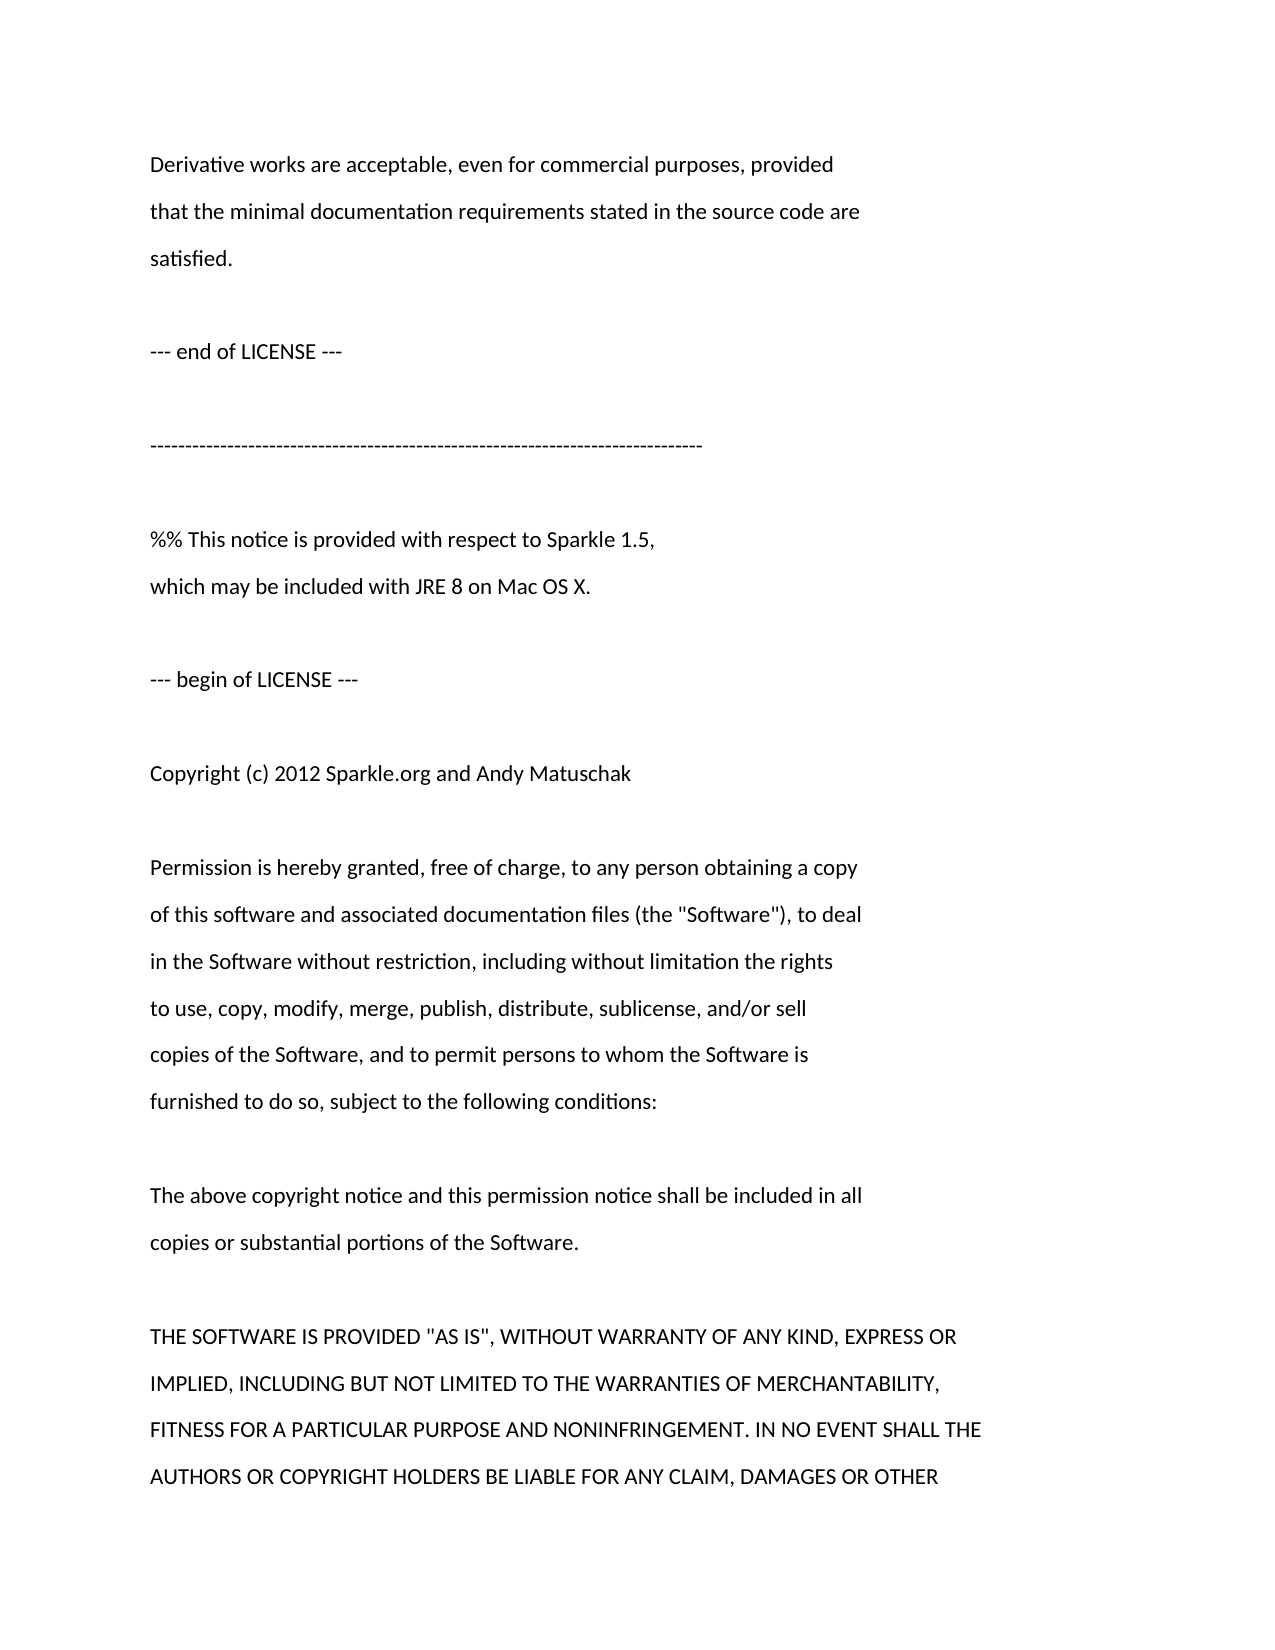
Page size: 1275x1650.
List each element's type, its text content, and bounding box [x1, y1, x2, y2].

text AUTHORS OR COPYRIGHT HOLDERS BE LIABLE FOR ANY CLAIM, DAMAGES OR OTHER [150, 1462, 1125, 1491]
text The above copyright notice and this permission notice shall be included in all [150, 1181, 1125, 1209]
text copies or substantial portions of the Software. [150, 1228, 1125, 1256]
text that the minimal documentation requirements stated in the source code are [150, 197, 1125, 225]
text Derivative works are acceptable, even for commercial purposes, provided [150, 150, 1125, 178]
text in the Software without restriction, including without limitation the rights [150, 947, 1125, 975]
text satisfied. [150, 244, 1125, 272]
text to use, copy, modify, merge, publish, distribute, sublicense, and/or sell [150, 994, 1125, 1022]
text of this software and associated documentation files (the "Software"), to deal [150, 900, 1125, 928]
text --- begin of LICENSE --- [150, 666, 1125, 694]
text Copyright (c) 2012 Sparkle.org and Andy Matuschak [150, 759, 1125, 787]
text %% This notice is provided with respect to Sparkle 1.5, [150, 525, 1125, 553]
text THE SOFTWARE IS PROVIDED "AS IS", WITHOUT WARRANTY OF ANY KIND, EXPRESS OR [150, 1322, 1125, 1350]
text --- end of LICENSE --- [150, 337, 1125, 366]
text Permission is hereby granted, free of charge, to any person obtaining a copy [150, 853, 1125, 881]
text IMPLIED, INCLUDING BUT NOT LIMITED TO THE WARRANTIES OF MERCHANTABILITY, [150, 1369, 1125, 1397]
text FITNESS FOR A PARTICULAR PURPOSE AND NONINFRINGEMENT. IN NO EVENT SHALL THE [150, 1416, 1125, 1444]
text ------------------------------------------------------------------------------- [150, 431, 1125, 459]
text copies of the Software, and to permit persons to whom the Software is [150, 1041, 1125, 1069]
text furnished to do so, subject to the following conditions: [150, 1087, 1125, 1116]
text which may be included with JRE 8 on Mac OS X. [150, 572, 1125, 600]
